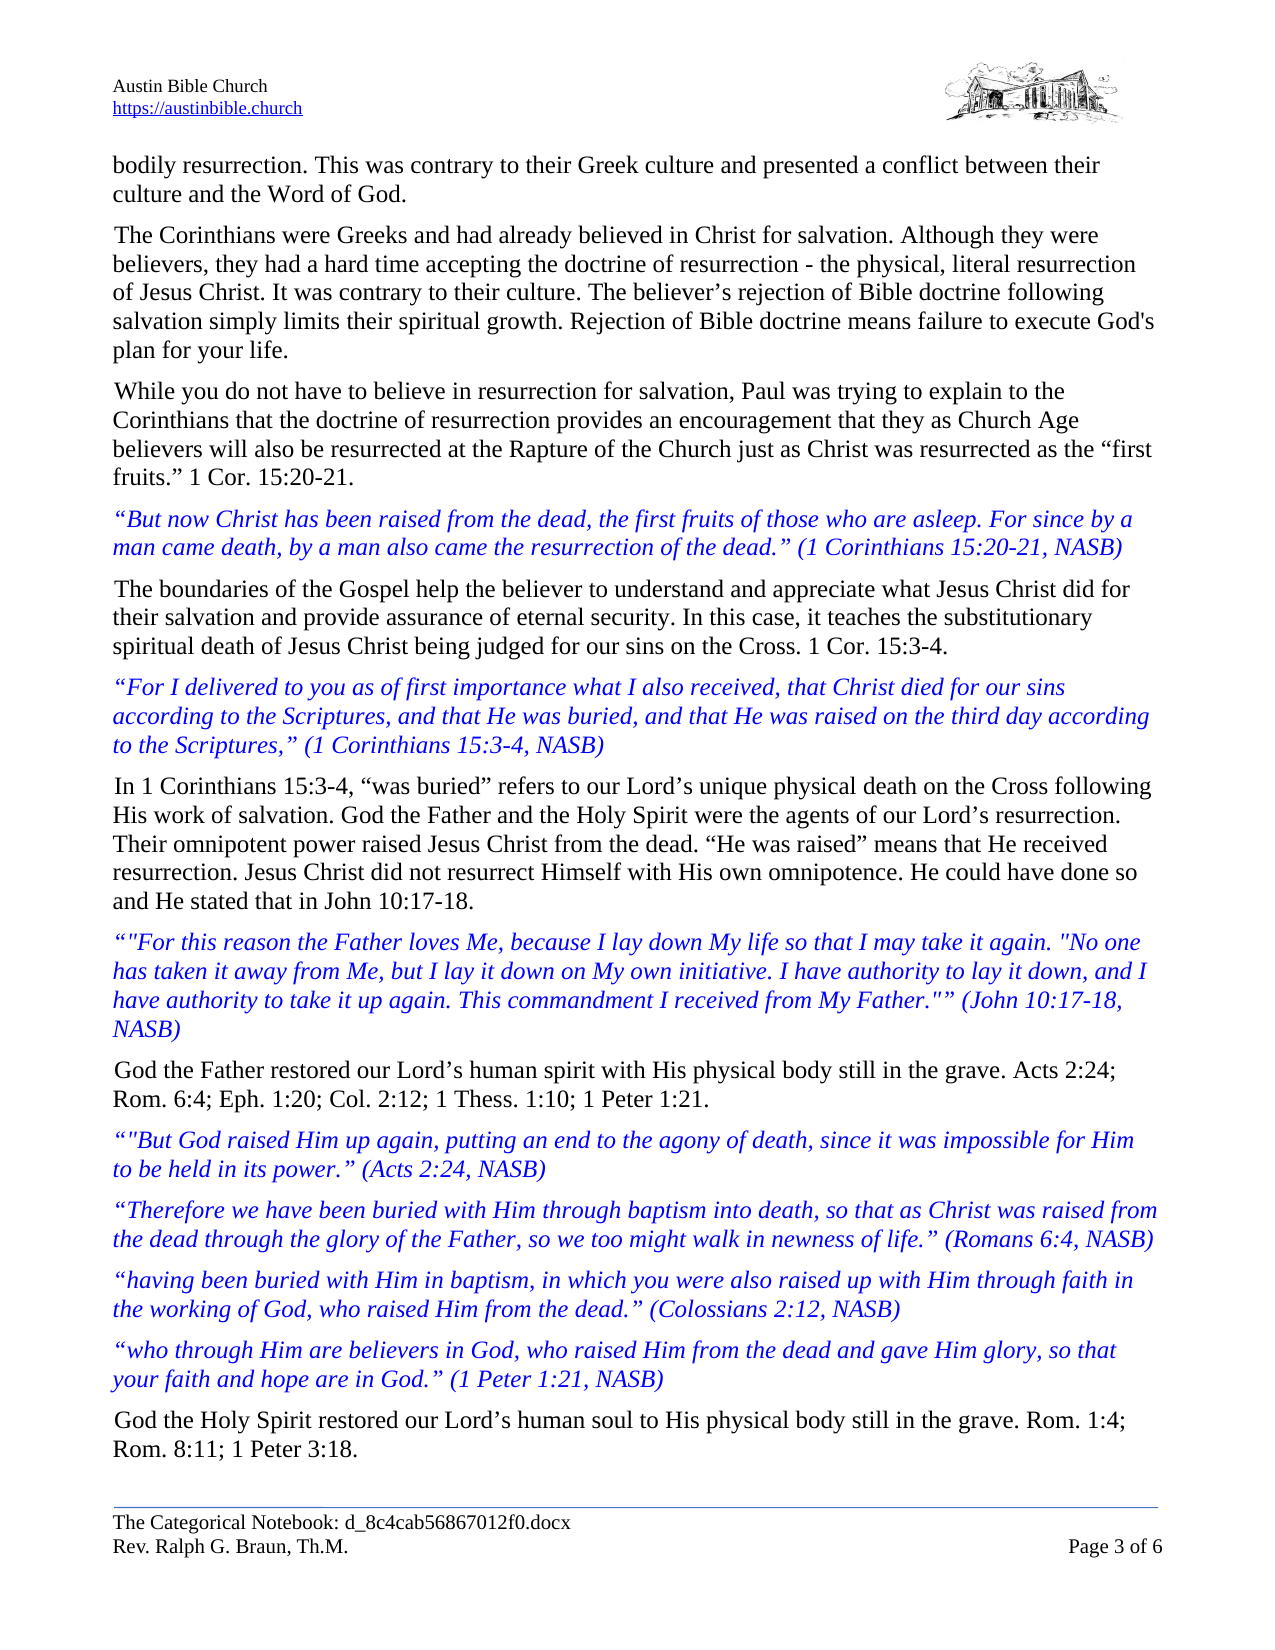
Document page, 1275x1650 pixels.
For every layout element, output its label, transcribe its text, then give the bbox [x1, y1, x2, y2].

text “"For this reason the Father loves Me, because I lay down My life so that I may take it again. "No one has taken it away from Me, but I lay it down on My own initiative. I have authority to lay it down, and I have authority to take it up again. This commandment I received from My Father."” (John 10:17-18, NASB) [112, 927, 1162, 1042]
text God the Holy Spirit restored our Lord’s human soul to His physical body still in the grave. Rom. 1:4; Rom. 8:11; 1 Peter 3:18. [112, 1405, 1162, 1462]
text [112, 150, 1162, 207]
text “For I delivered to you as of first importance what I also received, that Christ died for our sins according to the Scriptures, and that He was buried, and that He was raised on the third day according to the Scriptures,” (1 Corinthians 15:3-4, NASB) [112, 672, 1162, 759]
text In 1 Corinthians 15:3-4, “was buried” refers to our Lord’s unique physical death on the Cross following His work of salvation. God the Father and the Holy Spirit were the agents of our Lord’s resurrection. Their omnipotent power raised Jesus Christ from the dead. “He was raised” means that He received resurrection. Jesus Christ did not resurrect Himself with His own omnipotence. He could have done so and He stated that in John 10:17-18. [112, 771, 1162, 915]
text God the Father restored our Lord’s human spirit with His physical body still in the grave. Acts 2:24; Rom. 6:4; Eph. 1:20; Col. 2:12; 1 Thess. 1:10; 1 Peter 1:21. [112, 1055, 1162, 1112]
text While you do not have to believe in resurrection for salvation, Paul was trying to explain to the Corinthians that the doctrine of resurrection provides an encouragement that they as Church Age believers will also be resurrected at the Rapture of the Church just as Christ was resurrected as the “first fruits.” 1 Cor. 15:20-21. [112, 376, 1162, 491]
text “having been buried with Him in baptism, in which you were also raised up with Him through faith in the working of God, who raised Him from the dead.” (Colossians 2:12, NASB) [112, 1265, 1162, 1322]
text “But now Christ has been raised from the dead, the first fruits of those who are asleep. For since by a man came death, by a man also came the resurrection of the dead.” (1 Corinthians 15:20-21, NASB) [112, 504, 1162, 561]
text “who through Him are believers in God, who raised Him from the dead and gave Him glory, so that your faith and hope are in God.” (1 Peter 1:21, NASB) [112, 1335, 1162, 1392]
text “"But God raised Him up again, putting an end to the agony of death, since it was impossible for Him to be held in its power.” (Acts 2:24, NASB) [112, 1125, 1162, 1182]
text The Corinthians were Greeks and had already believed in Christ for salvation. Although they were believers, they had a hard time accepting the doctrine of resurrection - the physical, literal resurrection of Jesus Christ. It was contrary to their culture. The believer’s rejection of Bible doctrine following salvation simply limits their spiritual growth. Rejection of Bible doctrine means failure to execute God's plan for your life. [112, 220, 1162, 364]
picture [944, 58, 1124, 125]
text The boundaries of the Gospel help the believer to understand and appreciate what Jesus Christ did for their salvation and provide assurance of eternal security. In this case, it teaches the substitutionary spiritual death of Jesus Christ being judged for our sins on the Cross. 1 Cor. 15:3-4. [112, 574, 1162, 660]
text “Therefore we have been buried with Him through baptism into death, so that as Christ was raised from the dead through the glory of the Father, so we too might walk in newness of life.” (Romans 6:4, NASB) [112, 1195, 1162, 1252]
